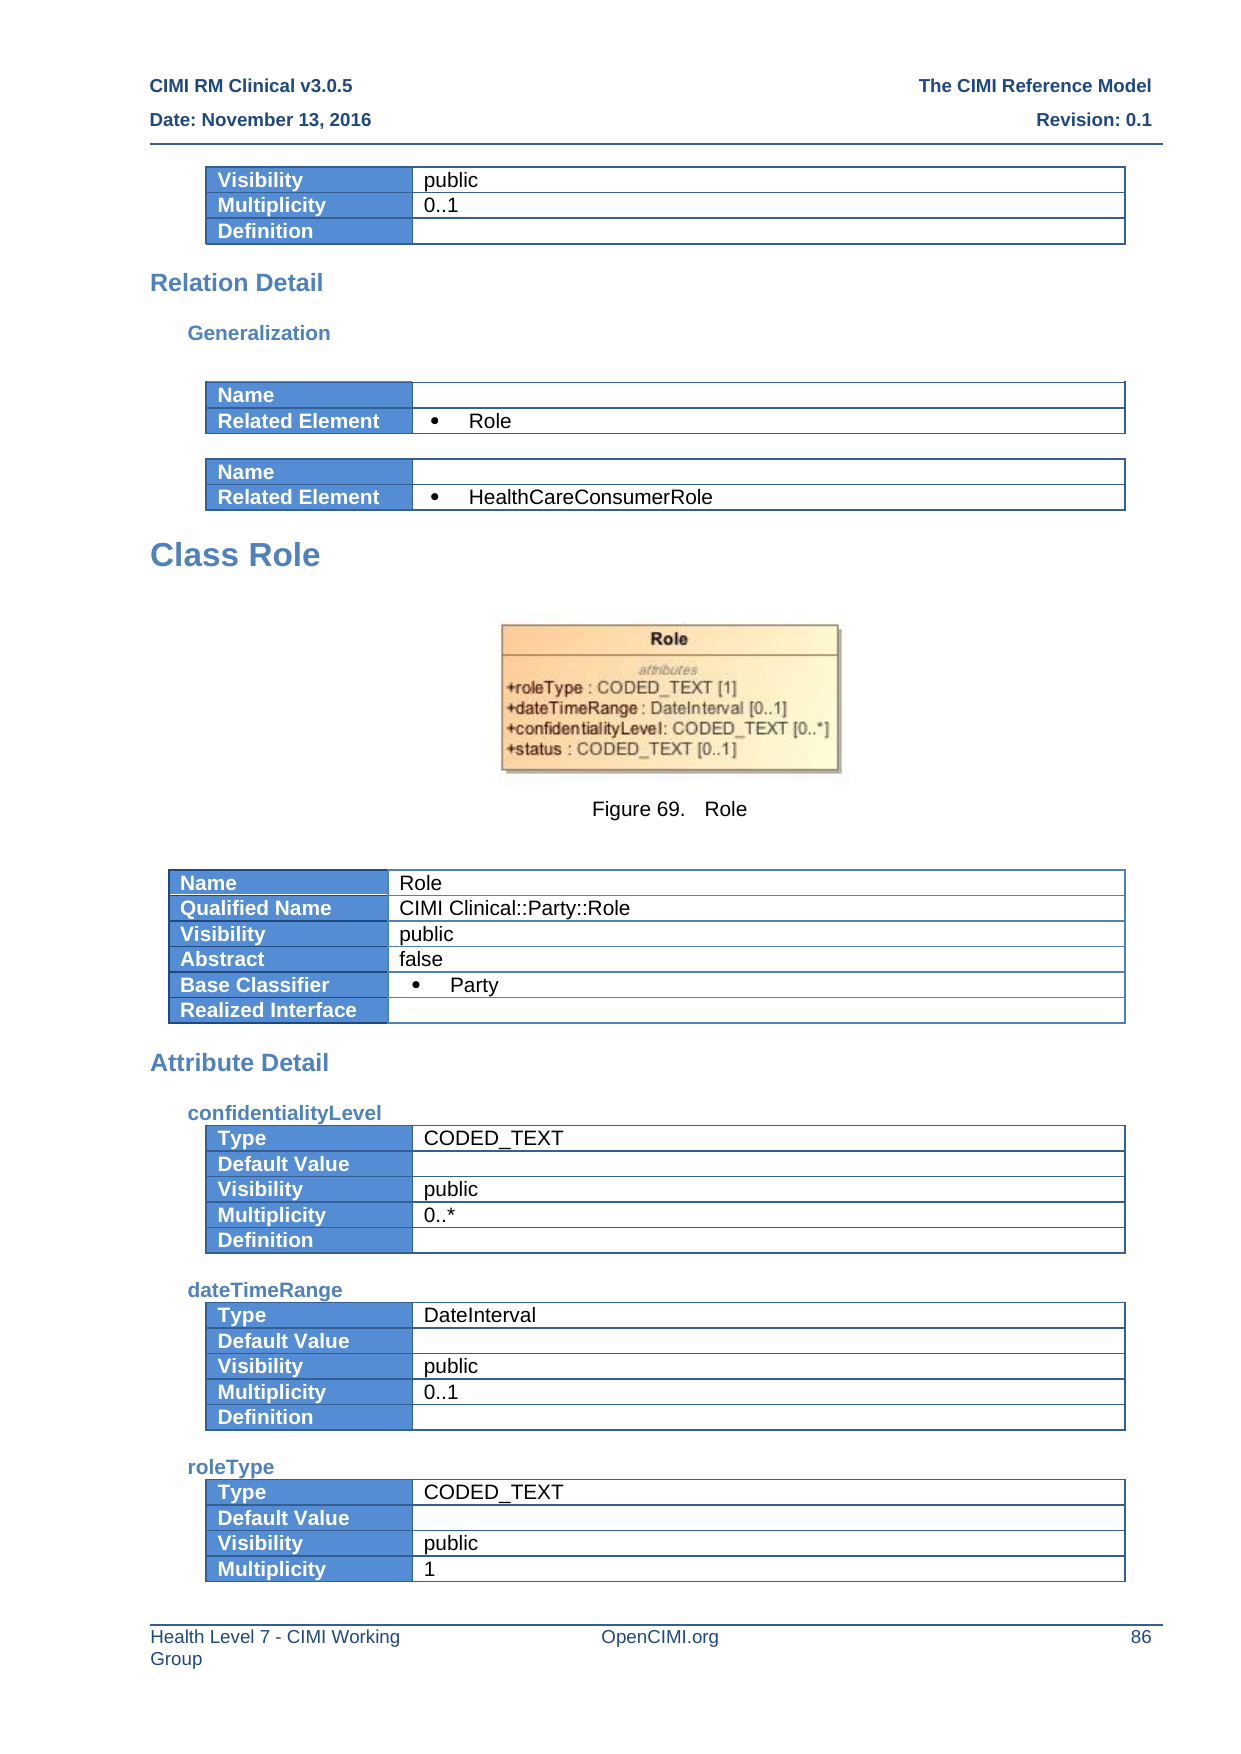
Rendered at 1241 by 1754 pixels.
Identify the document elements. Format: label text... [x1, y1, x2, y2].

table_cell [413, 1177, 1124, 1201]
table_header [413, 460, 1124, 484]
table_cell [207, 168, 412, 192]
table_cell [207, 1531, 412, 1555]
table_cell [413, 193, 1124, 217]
subtitle Relation Detail [150, 268, 1152, 297]
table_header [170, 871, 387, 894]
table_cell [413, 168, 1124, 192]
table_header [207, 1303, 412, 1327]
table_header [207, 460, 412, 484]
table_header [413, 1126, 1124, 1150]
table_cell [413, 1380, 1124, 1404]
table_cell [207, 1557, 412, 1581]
subtitle confidentialityLevel [150, 1101, 1152, 1124]
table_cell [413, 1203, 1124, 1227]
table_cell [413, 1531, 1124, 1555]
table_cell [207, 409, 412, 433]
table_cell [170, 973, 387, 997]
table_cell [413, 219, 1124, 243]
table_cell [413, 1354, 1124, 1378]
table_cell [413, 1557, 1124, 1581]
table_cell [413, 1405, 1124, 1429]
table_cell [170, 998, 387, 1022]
subtitle roleType [150, 1455, 1152, 1479]
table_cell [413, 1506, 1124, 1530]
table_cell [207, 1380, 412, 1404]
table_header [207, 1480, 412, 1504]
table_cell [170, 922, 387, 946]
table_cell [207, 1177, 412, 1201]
picture [486, 609, 853, 785]
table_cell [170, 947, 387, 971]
subtitle Attribute Detail [150, 1048, 1152, 1077]
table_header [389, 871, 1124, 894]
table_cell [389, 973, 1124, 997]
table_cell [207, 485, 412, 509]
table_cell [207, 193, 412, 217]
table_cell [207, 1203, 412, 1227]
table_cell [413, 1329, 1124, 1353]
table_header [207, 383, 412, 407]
text Role [187, 797, 1152, 821]
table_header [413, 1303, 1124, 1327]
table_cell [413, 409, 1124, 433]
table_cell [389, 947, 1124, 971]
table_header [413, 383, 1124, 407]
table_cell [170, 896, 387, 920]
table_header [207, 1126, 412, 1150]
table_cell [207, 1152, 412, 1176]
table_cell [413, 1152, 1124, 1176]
subtitle dateTimeRange [150, 1278, 1152, 1302]
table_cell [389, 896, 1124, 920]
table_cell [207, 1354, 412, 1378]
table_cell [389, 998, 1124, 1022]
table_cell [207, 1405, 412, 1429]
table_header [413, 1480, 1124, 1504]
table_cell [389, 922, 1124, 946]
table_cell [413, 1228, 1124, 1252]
subtitle Generalization [150, 321, 1152, 345]
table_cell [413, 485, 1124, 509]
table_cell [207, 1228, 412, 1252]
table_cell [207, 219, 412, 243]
subtitle Class Role [150, 535, 1152, 573]
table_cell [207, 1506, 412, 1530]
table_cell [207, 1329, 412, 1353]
